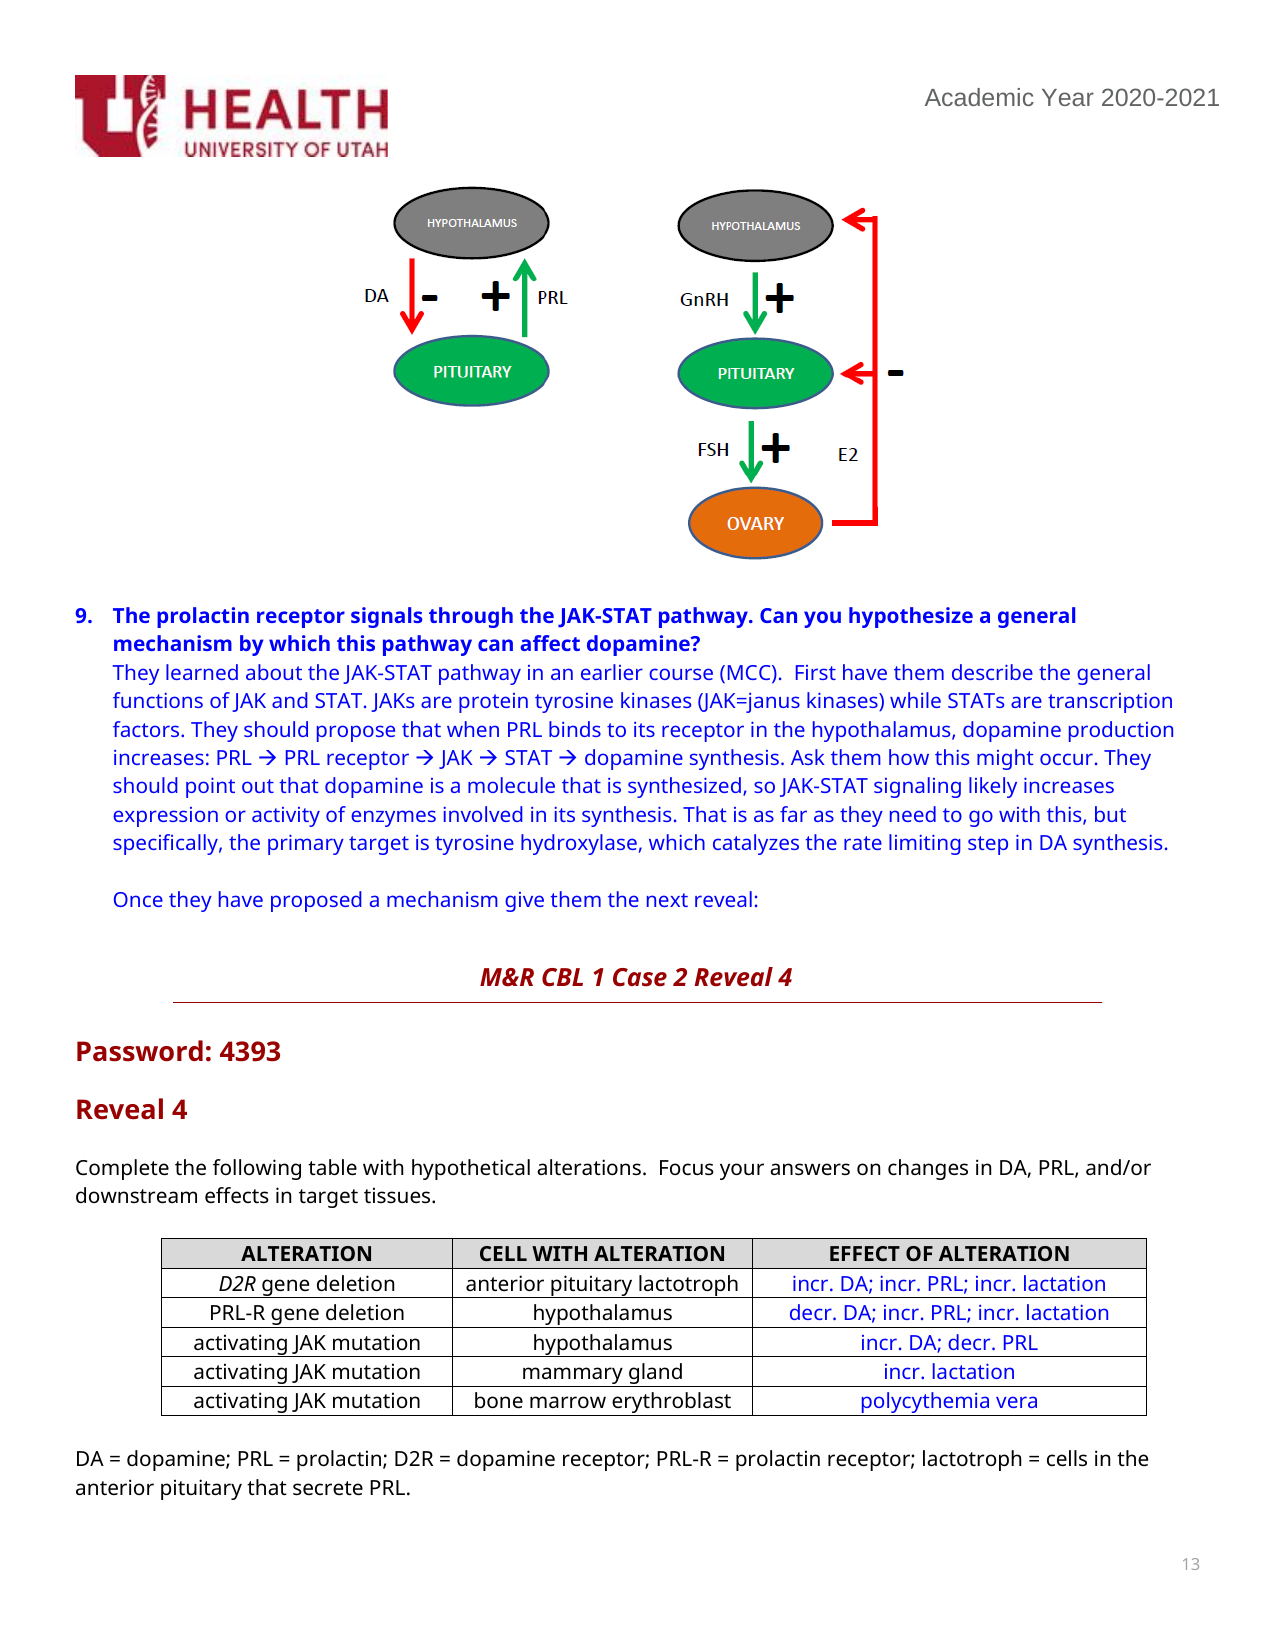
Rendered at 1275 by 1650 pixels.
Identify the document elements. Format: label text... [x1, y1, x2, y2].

table_cell hypothalamus [453, 1328, 752, 1356]
table_header CELL WITH ALTERATION [453, 1239, 752, 1268]
list The prolactin receptor signals through the JAK-STAT pathway. Can you hypothesize a general mechanism by which this pathway can affect dopamine? [75, 601, 1200, 658]
text They learned about the JAK-STAT pathway in an earlier course (MCC). First have them describe the general functions of JAK and STAT. JAKs are protein tyrosine kinases (JAK=janus kinases) while STATs are transcription factors. They should propose that when PRL binds to its receptor in the hypothalamus, dopamine production increases: PRL PRL receptor JAK STAT dopamine synthesis. Ask them how this might occur. They should point out that dopamine is a molecule that is synthesized, so JAK-STAT signaling likely increases expression or activity of enzymes involved in its synthesis. That is as far as they need to go with this, but specifically, the primary target is tyrosine hydroxylase, which catalyzes the rate limiting step in DA synthesis. [112, 658, 1200, 857]
text Complete the following table with hypothetical alterations. Focus your answers on changes in DA, PRL, and/or downstream effects in target tissues. [75, 1153, 1200, 1210]
table_cell activating JAK mutation [162, 1328, 452, 1356]
table_header EFFECT OF ALTERATION [753, 1239, 1146, 1268]
picture [75, 75, 388, 157]
table_cell activating JAK mutation [162, 1387, 452, 1415]
table_cell mammary gland [453, 1357, 752, 1386]
text Once they have proposed a mechanism give them the next reveal: [94, 885, 1200, 914]
table_cell incr. DA; decr. PRL [753, 1328, 1146, 1356]
subtitle Reveal 4 [75, 1090, 1200, 1127]
table_cell D2R gene deletion [162, 1269, 452, 1297]
table_cell incr. lactation [753, 1357, 1146, 1386]
text M&R CBL 1 Case 2 Reveal 4 [172, 960, 1102, 1003]
table_cell PRL-R gene deletion [162, 1298, 452, 1327]
table_cell anterior pituitary lactotroph [453, 1269, 752, 1297]
table_cell incr. DA; incr. PRL; incr. lactation [753, 1269, 1146, 1297]
text DA = dopamine; PRL = prolactin; D2R = dopamine receptor; PRL-R = prolactin receptor; lactotroph = cells in the anterior pituitary that secrete PRL. [75, 1444, 1200, 1501]
table_cell hypothalamus [453, 1298, 752, 1327]
table_header ALTERATION [162, 1239, 452, 1268]
table_cell activating JAK mutation [162, 1357, 452, 1386]
subtitle Password: 4393 [75, 1033, 1200, 1069]
table_cell decr. DA; incr. PRL; incr. lactation [753, 1298, 1146, 1327]
table_cell bone marrow erythroblast [453, 1387, 752, 1415]
table_cell polycythemia vera [753, 1387, 1146, 1415]
